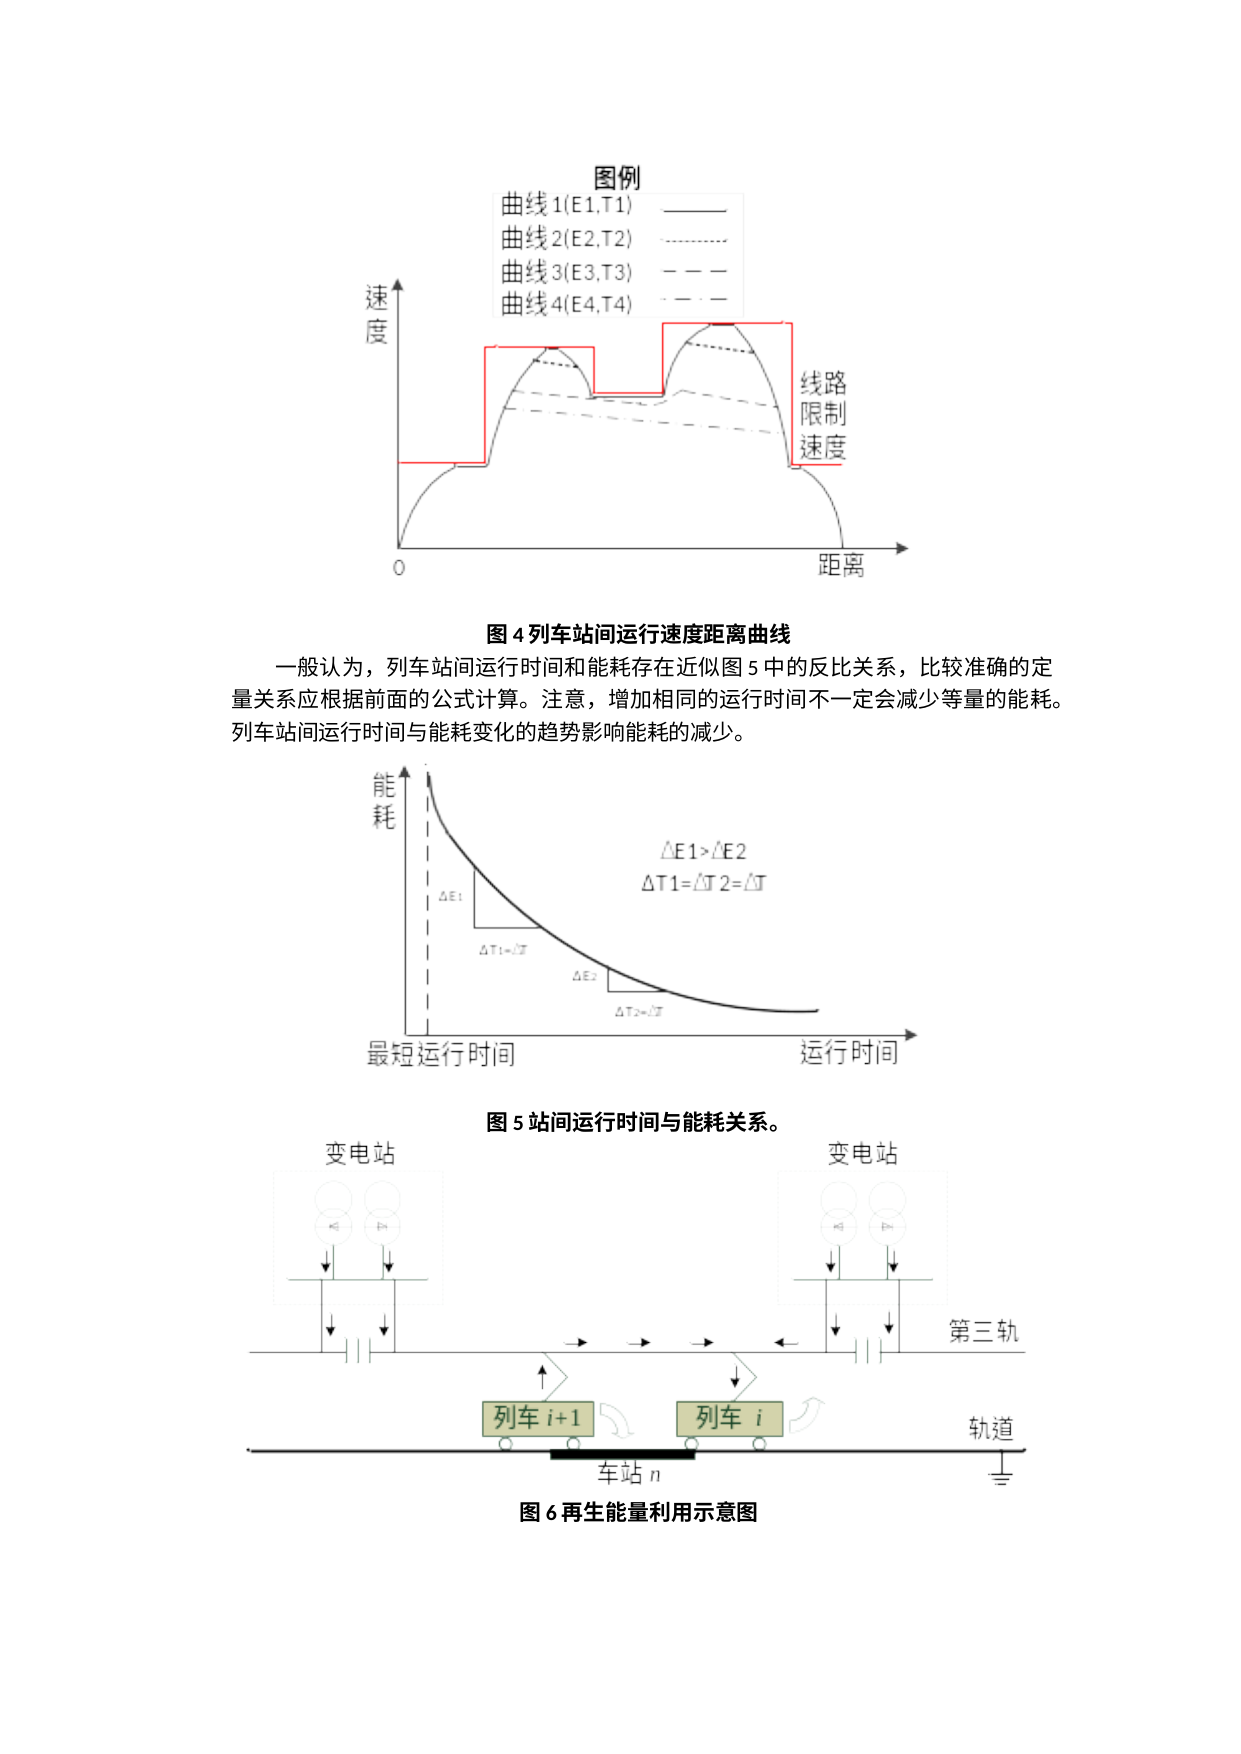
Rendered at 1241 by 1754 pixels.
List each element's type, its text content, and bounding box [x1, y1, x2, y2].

list 图6 再生能量利用示意图 [225, 1494, 1053, 1527]
list 一般认为，列车站间运行时间和能耗存在近似图5中的反比关系，比较准确的定量关系应根据前面的公式计算。注意，增加相同的运行时间不一定会减少等量的能耗。列车站间运行时间与能耗变化的趋势影响能耗的减少。 [231, 649, 1053, 747]
list 图5 站间运行时间与能耗关系。 [225, 1104, 1053, 1137]
list 图4 列车站间运行速度距离曲线 [225, 617, 1053, 649]
